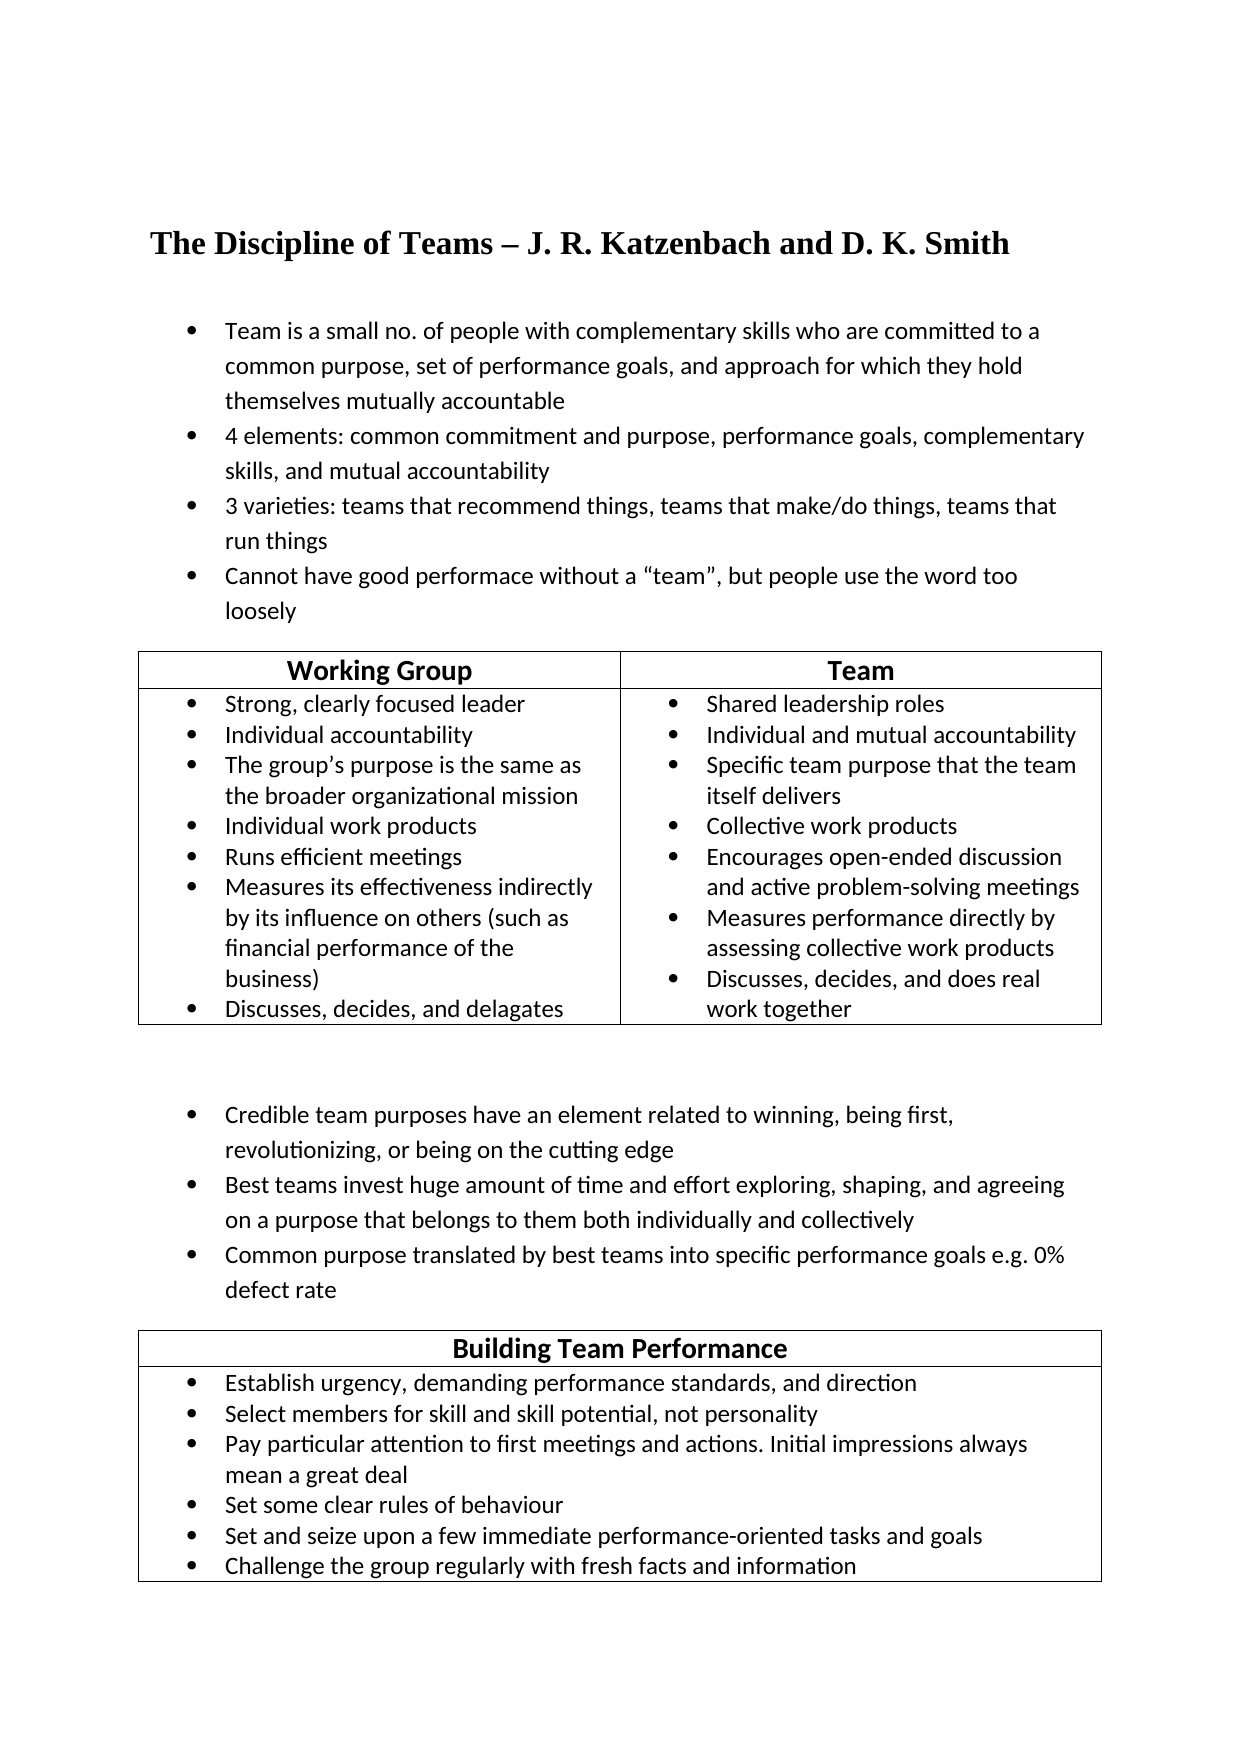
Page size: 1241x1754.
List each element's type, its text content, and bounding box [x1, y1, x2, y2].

list 4 elements: common commitment and purpose, performance goals, complementary skills, and mutual accountability [187, 420, 1090, 485]
list Credible team purposes have an element related to winning, being first, revolutionizing, or being on the cutting edge [187, 1099, 1090, 1164]
table_header Working Group [139, 652, 620, 687]
list 3 varieties: teams that recommend things, teams that make/do things, teams that run things [187, 490, 1090, 555]
list Team is a small no. of people with complementary skills who are committed to a common purpose, set of performance goals, and approach for which they hold themselves mutually accountable [187, 315, 1090, 415]
table_cell Shared leadership roles Individual and mutual accountability Specific team purpose that the team itself delivers Collective work products Encourages open-ended discussion and active problem-solving meetings Measures performance directly by assessing collective work products Discusses, decides, and does real work together [621, 689, 1101, 1024]
table_header Team [621, 652, 1101, 687]
table_cell Establish urgency, demanding performance standards, and direction Select members for skill and skill potential, not personality Pay particular attention to first meetings and actions. Initial impressions always mean a great deal Set some clear rules of behaviour Set and seize upon a few immediate performance-oriented tasks and goals Challenge the group regularly with fresh facts and information [139, 1367, 1101, 1581]
list Common purpose translated by best teams into specific performance goals e.g. 0% defect rate [187, 1239, 1090, 1304]
subtitle The Discipline of Teams – J. R. Katzenbach and D. K. Smith [150, 223, 1090, 262]
table_cell Strong, clearly focused leader Individual accountability The group’s purpose is the same as the broader organizational mission Individual work products Runs efficient meetings Measures its effectiveness indirectly by its influence on others (such as financial performance of the business) Discusses, decides, and delagates [139, 689, 620, 1024]
table_header Building Team Performance [139, 1331, 1101, 1366]
list Best teams invest huge amount of time and effort exploring, shaping, and agreeing on a purpose that belongs to them both individually and collectively [187, 1169, 1090, 1234]
list Cannot have good performace without a “team”, but people use the word too loosely [187, 560, 1090, 625]
